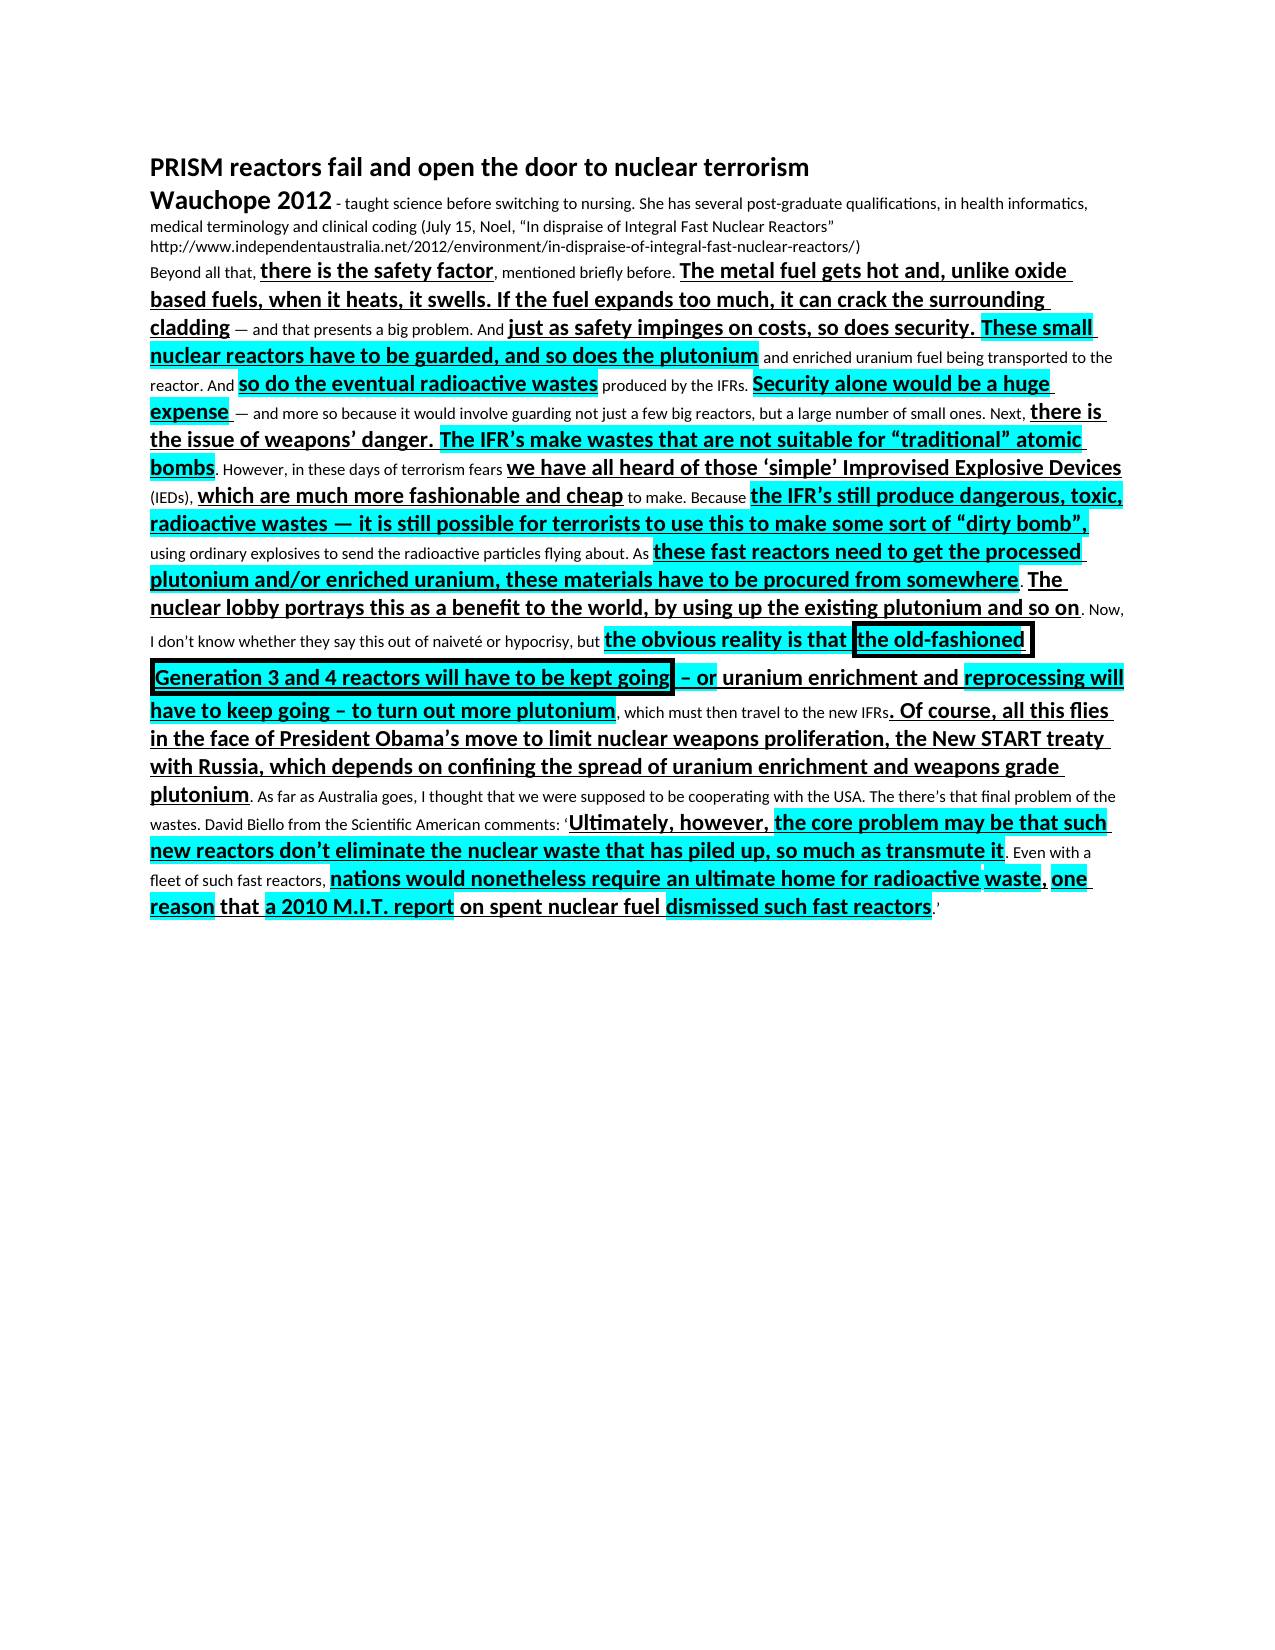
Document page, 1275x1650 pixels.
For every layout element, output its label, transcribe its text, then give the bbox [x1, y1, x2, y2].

text Wauchope 2012 - taught science before switching to nursing. She has several post-graduate qualifications, in health informatics, medical terminology and clinical coding (July 15, Noel, “In dispraise of Integral Fast Nuclear Reactors” http://www.independentaustralia.net/2012/environment/in-dispraise-of-integral-fast-nuclear-reactors/) [150, 183, 1125, 257]
text Beyond all that, there is the safety factor, mentioned briefly before. The metal fuel gets hot and, unlike oxide based fuels, when it heats, it swells. If the fuel expands too much, it can crack the surrounding cladding — and that presents a big problem. And just as safety impinges on costs, so does security. These small nuclear reactors have to be guarded, and so does the plutonium and enriched uranium fuel being transported to the reactor. And so do the eventual radioactive wastes produced by the IFRs. Security alone would be a huge expense — and more so because it would involve guarding not just a few big reactors, but a large number of small ones. Next, there is the issue of weapons’ danger. The IFR’s make wastes that are not suitable for “traditional” atomic bombs. However, in these days of terrorism fears we have all heard of those ‘simple’ Improvised Explosive Devices (IEDs), which are much more fashionable and cheap to make. Because the IFR’s still produce dangerous, toxic, radioactive wastes — it is still possible for terrorists to use this to make some sort of “dirty bomb”, using ordinary explosives to send the radioactive particles flying about. As these fast reactors need to get the processed plutonium and/or enriched uranium, these materials have to be procured from somewhere. The nuclear lobby portrays this as a benefit to the world, by using up the existing plutonium and so on. Now, I don’t know whether they say this out of naiveté or hypocrisy, but the obvious reality is that the old-fashioned Generation 3 and 4 reactors will have to be kept going – or uranium enrichment and reprocessing will have to keep going – to turn out more plutonium, which must then travel to the new IFRs. Of course, all this flies in the face of President Obama’s move to limit nuclear weapons proliferation, the New START treaty with Russia, which depends on confining the spread of uranium enrichment and weapons grade plutonium. As far as Australia goes, I thought that we were supposed to be cooperating with the USA. The there’s that final problem of the wastes. David Biello from the Scientific American comments: ‘Ultimately, however, the core problem may be that such new reactors don’t eliminate the nuclear waste that has piled up, so much as transmute it. Even with a fleet of such fast reactors, nations would nonetheless require an ultimate home for radioactive waste, one reason that a 2010 M.I.T. report on spent nuclear fuel dismissed such fast reactors.’ [150, 257, 1125, 920]
subtitle PRISM reactors fail and open the door to nuclear terrorism [150, 150, 1125, 183]
